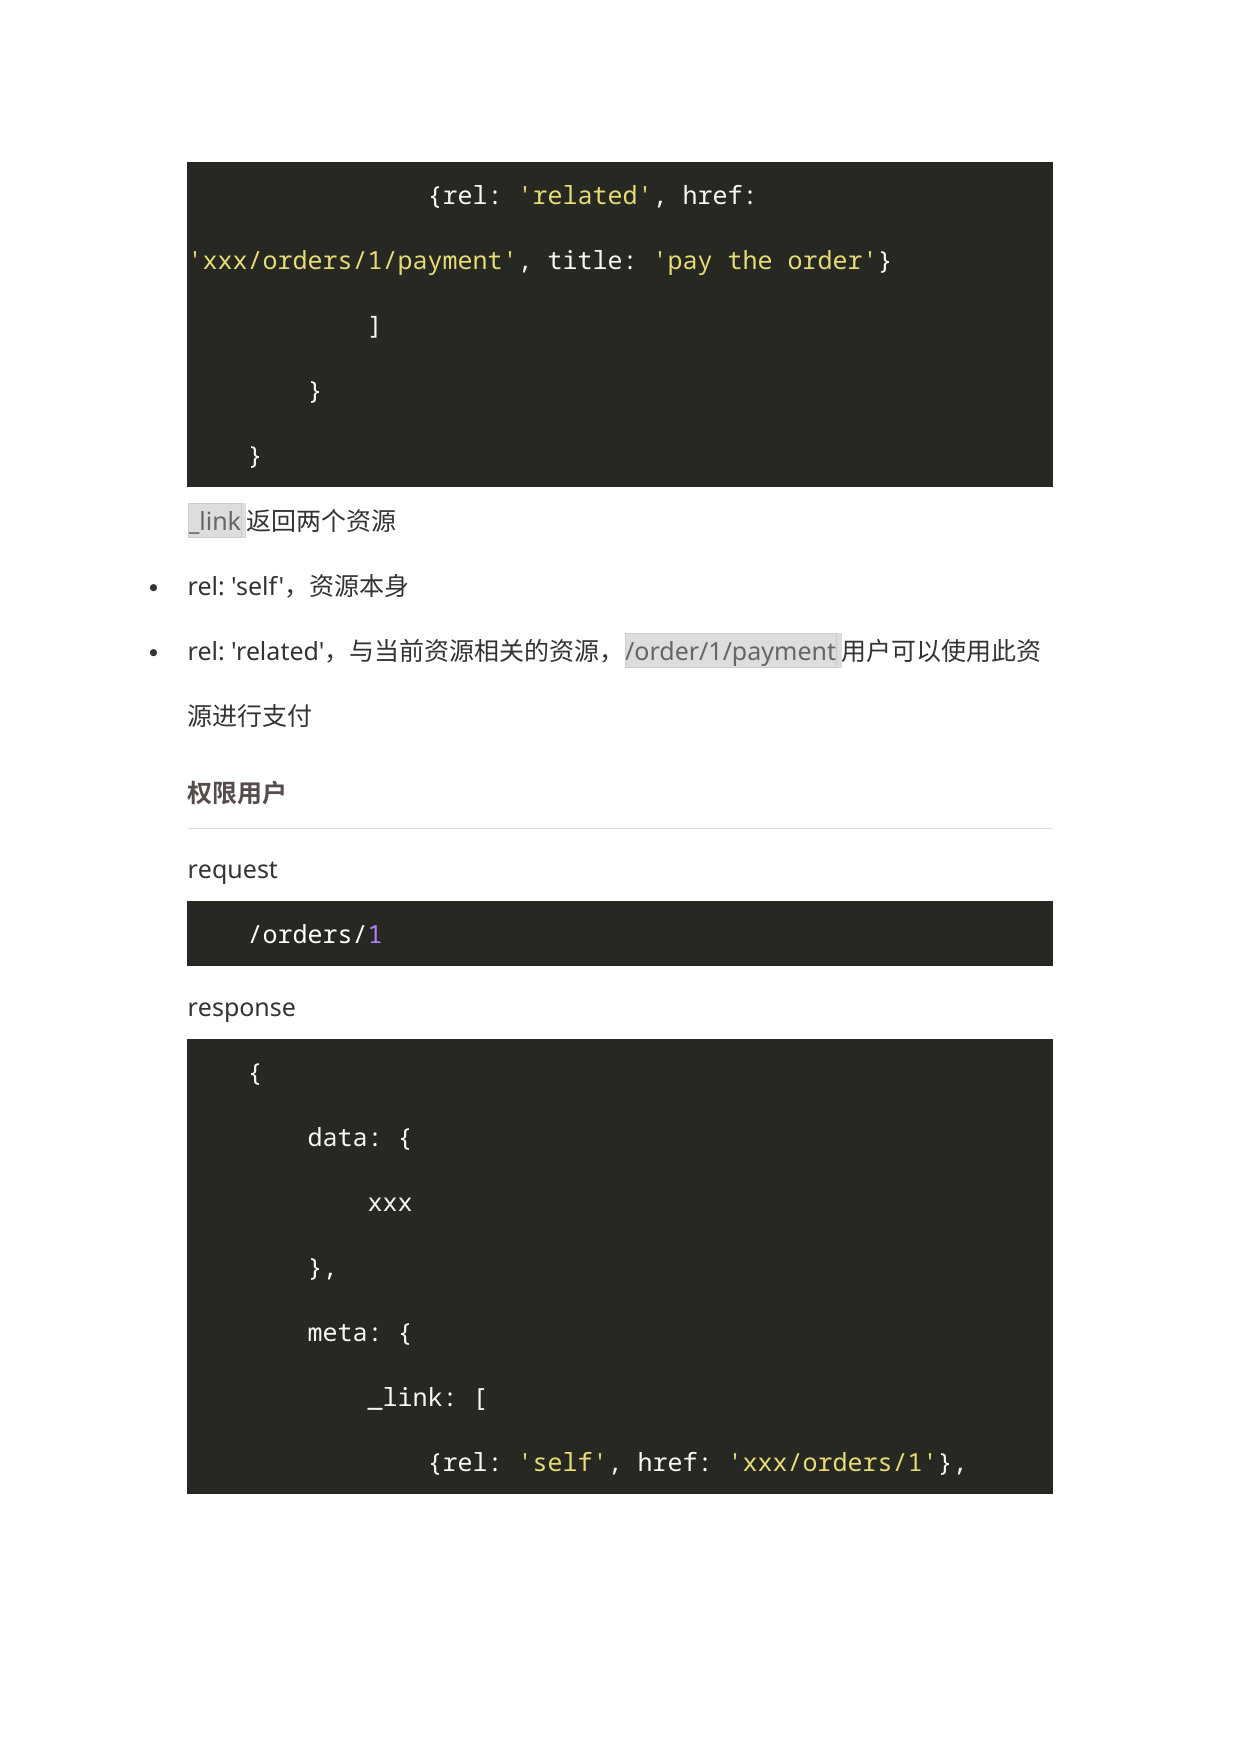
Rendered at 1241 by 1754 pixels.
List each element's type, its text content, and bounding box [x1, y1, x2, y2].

text } [187, 357, 1053, 422]
text xxx [187, 1169, 1053, 1234]
text request [187, 836, 1053, 901]
text meta: { [187, 1299, 1053, 1364]
text data: { [187, 1104, 1053, 1169]
list rel: 'self'，资源本身 [150, 552, 1053, 617]
text }, [187, 1234, 1053, 1299]
text _link: [ [187, 1364, 1053, 1429]
text response [187, 974, 1053, 1039]
text {rel: 'self', href: 'xxx/orders/1'}, [187, 1429, 1053, 1494]
text { [187, 1039, 1053, 1104]
list rel: 'related'，与当前资源相关的资源，/order/1/payment用户可以使用此资源进行支付 [150, 617, 1053, 747]
text /orders/1 [187, 901, 1053, 966]
text } [187, 422, 1053, 487]
text {rel: 'related', href: 'xxx/orders/1/payment', title: 'pay the order'} [187, 162, 1053, 292]
subtitle 权限用户 [187, 759, 1053, 828]
text ] [187, 292, 1053, 357]
text _link返回两个资源 [187, 487, 1053, 552]
